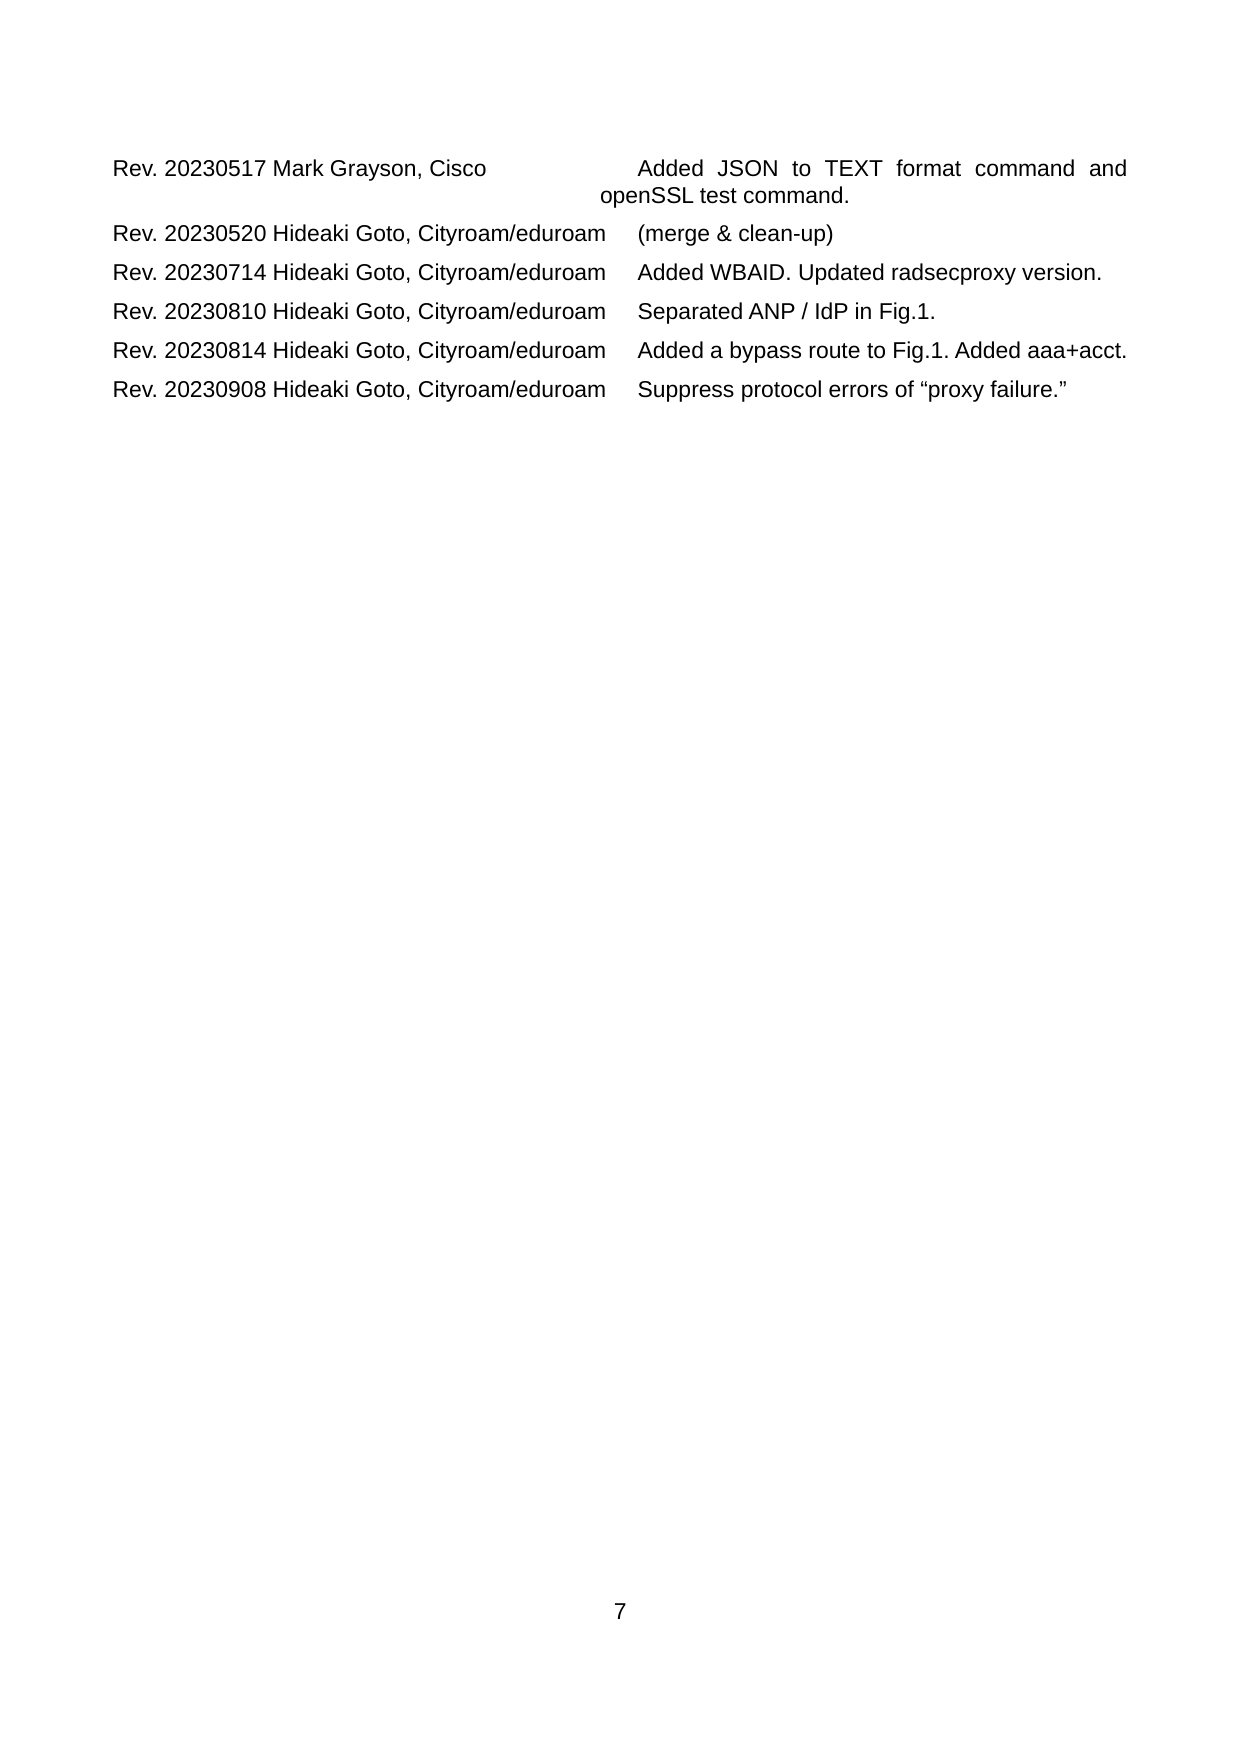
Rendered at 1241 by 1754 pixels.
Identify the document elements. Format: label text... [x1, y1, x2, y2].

text Rev. 20230908 Hideaki Goto, Cityroam/eduroam Suppress protocol errors of “proxy failure.” [112, 376, 1128, 402]
text Rev. 20230520 Hideaki Goto, Cityroam/eduroam (merge & clean-up) [112, 220, 1128, 247]
text Rev. 20230814 Hideaki Goto, Cityroam/eduroam Added a bypass route to Fig.1. Added aaa+acct. [112, 337, 1128, 363]
text Rev. 20230517 Mark Grayson, Cisco Added JSON to TEXT format command and openSSL test command. [112, 155, 1128, 208]
text Rev. 20230714 Hideaki Goto, Cityroam/eduroam Added WBAID. Updated radsecproxy version. [112, 259, 1128, 286]
text Rev. 20230810 Hideaki Goto, Cityroam/eduroam Separated ANP / IdP in Fig.1. [112, 298, 1128, 324]
